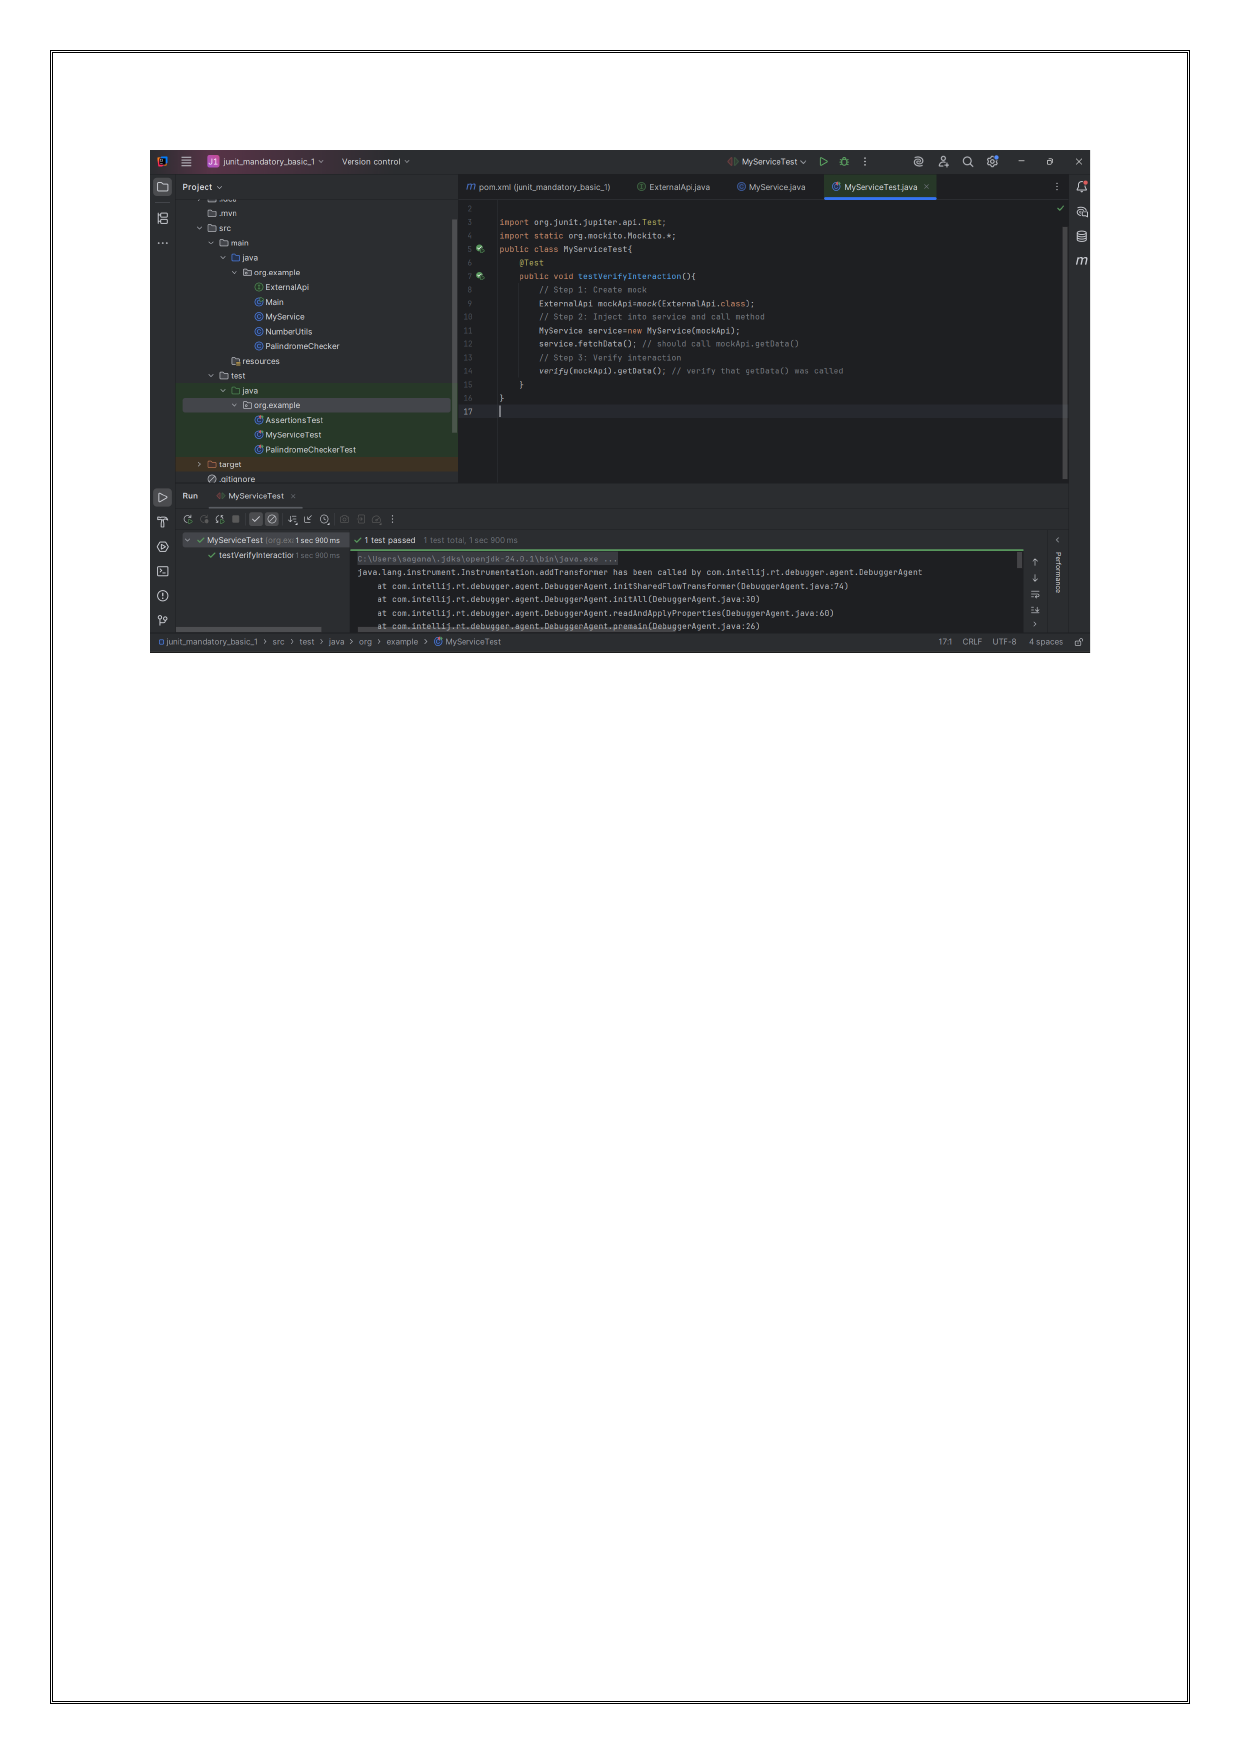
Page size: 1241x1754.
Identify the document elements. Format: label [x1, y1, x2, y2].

picture [150, 150, 1091, 653]
